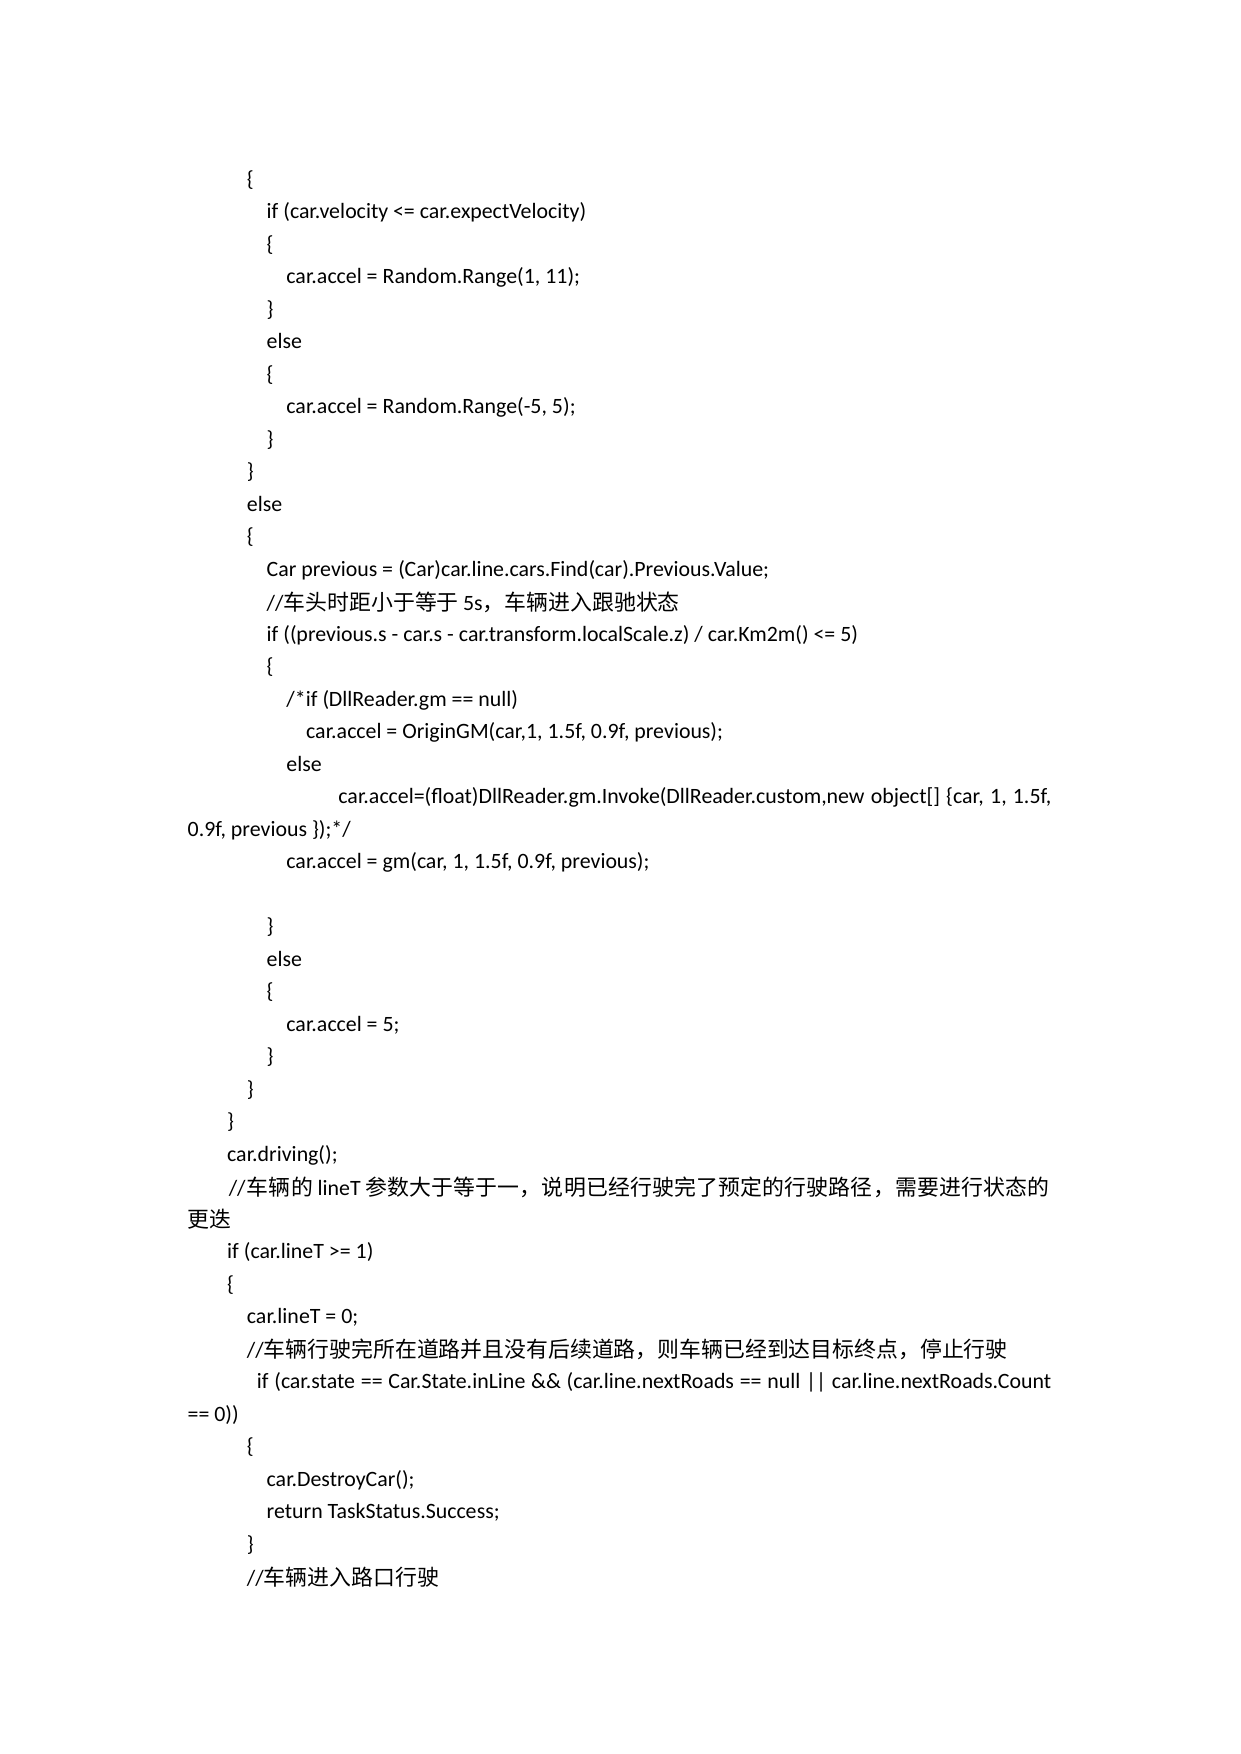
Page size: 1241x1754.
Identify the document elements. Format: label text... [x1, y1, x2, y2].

text else [187, 747, 1053, 779]
text { [187, 1267, 1053, 1299]
text car.accel = Random.Range(-5, 5); [187, 389, 1053, 422]
text { [187, 357, 1053, 389]
text } [187, 1527, 1053, 1559]
text { [187, 227, 1053, 259]
text else [187, 942, 1053, 974]
text //车辆行驶完所在道路并且没有后续道路，则车辆已经到达目标终点，停止行驶 [187, 1332, 1053, 1364]
text return TaskStatus.Success; [187, 1494, 1053, 1527]
text car.accel = 5; [187, 1007, 1053, 1039]
text car.driving(); [187, 1137, 1053, 1169]
text car.lineT = 0; [187, 1299, 1053, 1332]
text Car previous = (Car)car.line.cars.Find(car).Previous.Value; [187, 552, 1053, 584]
text } [187, 1039, 1053, 1072]
text { [187, 1429, 1053, 1462]
text if ((previous.s - car.s - car.transform.localScale.z) / car.Km2m() <= 5) [187, 617, 1053, 649]
text else [187, 487, 1053, 519]
text { [187, 162, 1053, 194]
text /*if (DllReader.gm == null) [187, 682, 1053, 714]
text car.DestroyCar(); [187, 1462, 1053, 1494]
text //车辆进入路口行驶 [187, 1559, 1053, 1592]
text //车辆的lineT参数大于等于一，说明已经行驶完了预定的行驶路径，需要进行状态的更迭 [187, 1169, 1053, 1234]
text car.accel = OriginGM(car,1, 1.5f, 0.9f, previous); [187, 714, 1053, 747]
text } [187, 454, 1053, 487]
text car.accel = Random.Range(1, 11); [187, 259, 1053, 292]
text } [187, 1072, 1053, 1104]
text else [187, 324, 1053, 357]
text { [187, 974, 1053, 1007]
text } [187, 1104, 1053, 1137]
text { [187, 519, 1053, 552]
text car.accel=(float)DllReader.gm.Invoke(DllReader.custom,new object[] {car, 1, 1.5f, 0.9f, previous });*/ [187, 779, 1053, 844]
text car.accel = gm(car, 1, 1.5f, 0.9f, previous); [187, 844, 1053, 877]
text } [187, 909, 1053, 942]
text if (car.lineT >= 1) [187, 1234, 1053, 1267]
text if (car.state == Car.State.inLine && (car.line.nextRoads == null || car.line.nextRoads.Count == 0)) [187, 1364, 1053, 1429]
text //车头时距小于等于5s，车辆进入跟驰状态 [187, 584, 1053, 617]
text } [187, 422, 1053, 454]
text { [187, 649, 1053, 682]
text if (car.velocity <= car.expectVelocity) [187, 194, 1053, 227]
text } [187, 292, 1053, 324]
